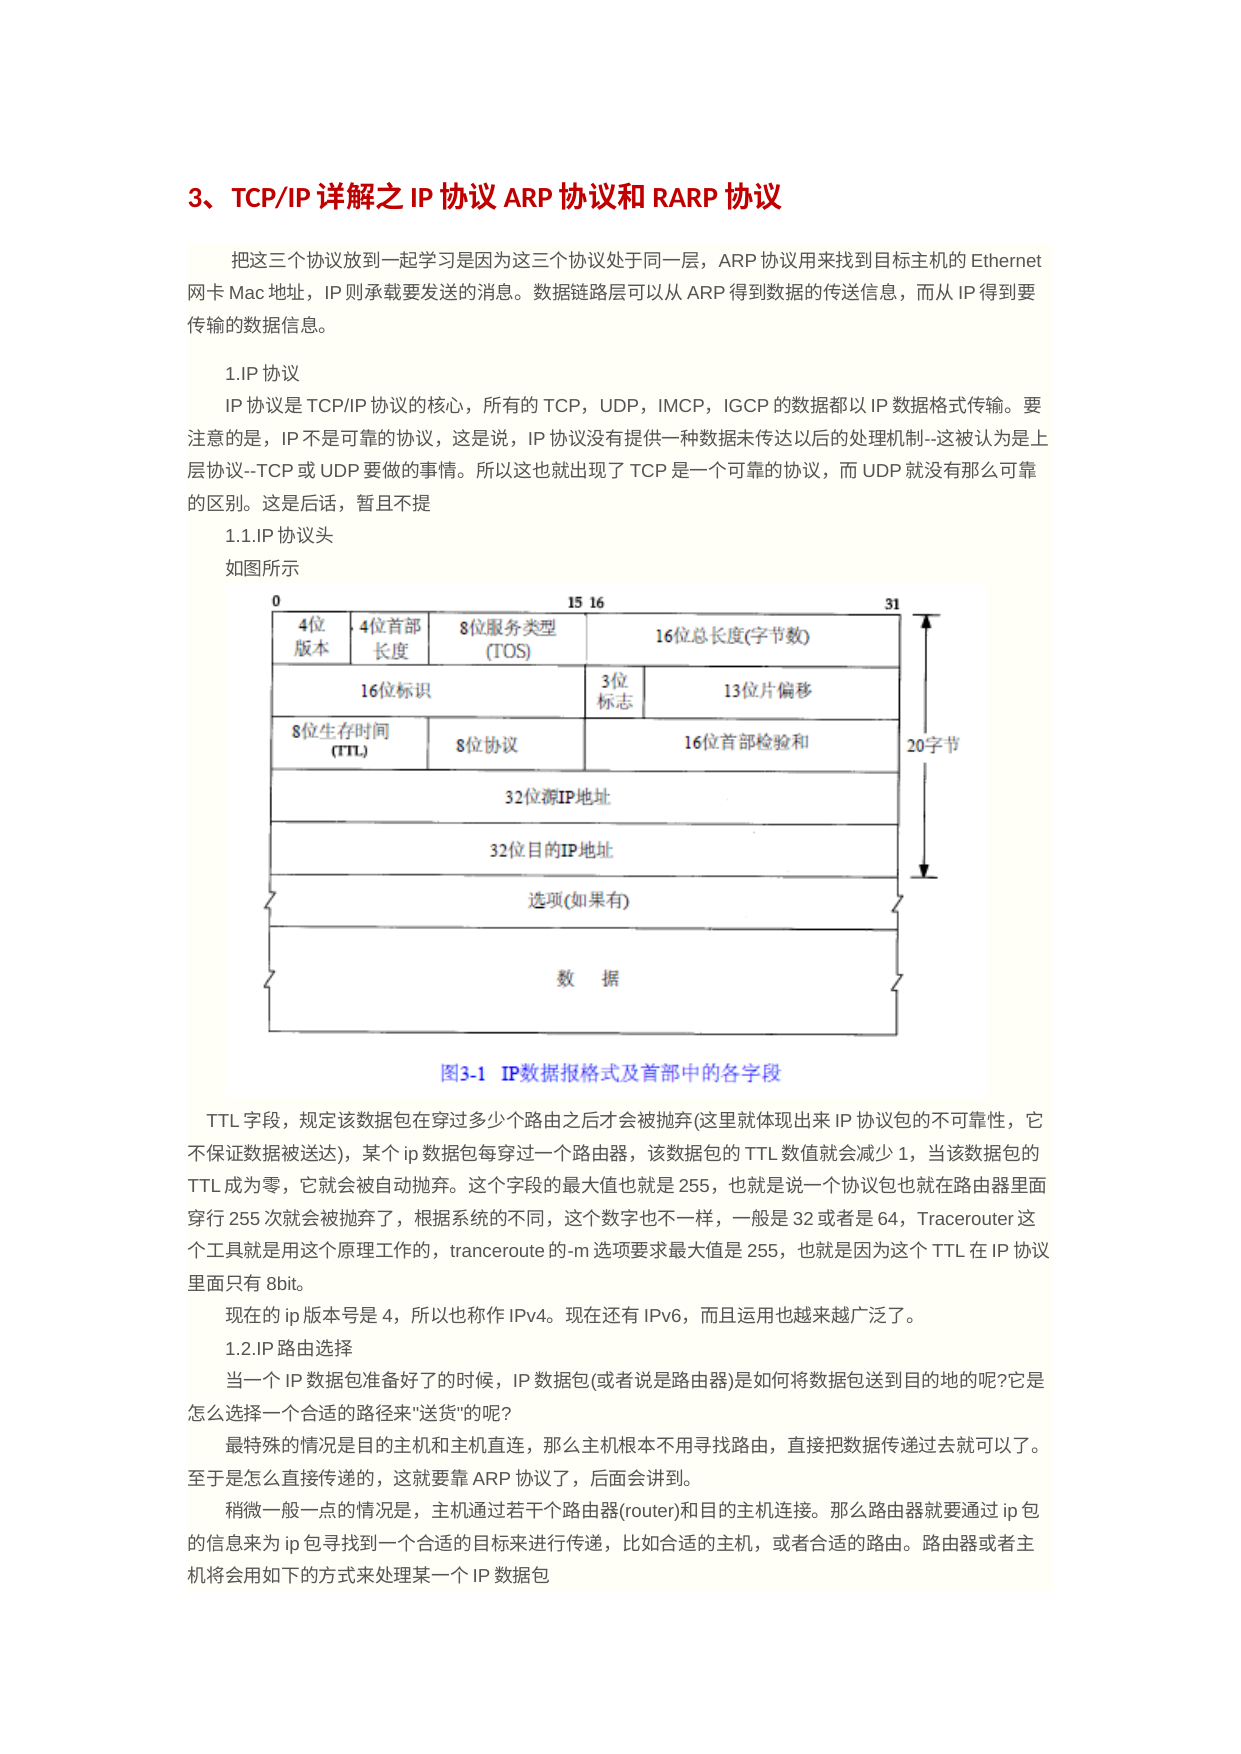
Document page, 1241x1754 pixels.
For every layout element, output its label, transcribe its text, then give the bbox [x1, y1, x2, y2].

picture [225, 583, 988, 1098]
text 稍微一般一点的情况是，主机通过若干个路由器(router)和目的主机连接。那么路由器就要通过ip包的信息来为ip包寻找到一个合适的目标来进行传递，比如合适的主机，或者合适的路由。路由器或者主机将会用如下的方式来处理某一个IP数据包 [187, 1493, 1053, 1591]
text 1.2.IP路由选择 [187, 1331, 1053, 1363]
text 如图所示 [187, 551, 1053, 583]
text 1.1.IP协议头 [187, 518, 1053, 551]
subtitle 3、TCP/IP详解之IP协议ARP协议和RARP协议 [187, 162, 1053, 227]
text 现在的ip版本号是4，所以也称作IPv4。现在还有IPv6，而且运用也越来越广泛了。 [187, 1298, 1053, 1331]
text 1.IP协议 [187, 356, 1053, 388]
text 最特殊的情况是目的主机和主机直连，那么主机根本不用寻找路由，直接把数据传递过去就可以了。至于是怎么直接传递的，这就要靠ARP协议了，后面会讲到。 [187, 1428, 1053, 1493]
text 当一个IP数据包准备好了的时候，IP数据包(或者说是路由器)是如何将数据包送到目的地的呢?它是怎么选择一个合适的路径来"送货"的呢? [187, 1363, 1053, 1428]
text IP协议是TCP/IP协议的核心，所有的TCP，UDP，IMCP，IGCP的数据都以IP数据格式传输。要注意的是，IP不是可靠的协议，这是说，IP协议没有提供一种数据未传达以后的处理机制--这被认为是上层协议--TCP或UDP要做的事情。所以这也就出现了TCP是一个可靠的协议，而UDP就没有那么可靠的区别。这是后话，暂且不提 [187, 388, 1053, 518]
text TTL字段，规定该数据包在穿过多少个路由之后才会被抛弃(这里就体现出来IP协议包的不可靠性，它不保证数据被送达)，某个ip数据包每穿过一个路由器，该数据包的TTL数值就会减少1，当该数据包的TTL成为零，它就会被自动抛弃。这个字段的最大值也就是255，也就是说一个协议包也就在路由器里面穿行255次就会被抛弃了，根据系统的不同，这个数字也不一样，一般是32或者是64，Tracerouter这个工具就是用这个原理工作的，tranceroute的-m选项要求最大值是255，也就是因为这个TTL在IP协议里面只有8bit。 [187, 1103, 1053, 1298]
text 把这三个协议放到一起学习是因为这三个协议处于同一层，ARP协议用来找到目标主机的Ethernet网卡Mac地址，IP则承载要发送的消息。数据链路层可以从ARP得到数据的传送信息，而从IP得到要传输的数据信息。 [187, 243, 1053, 340]
